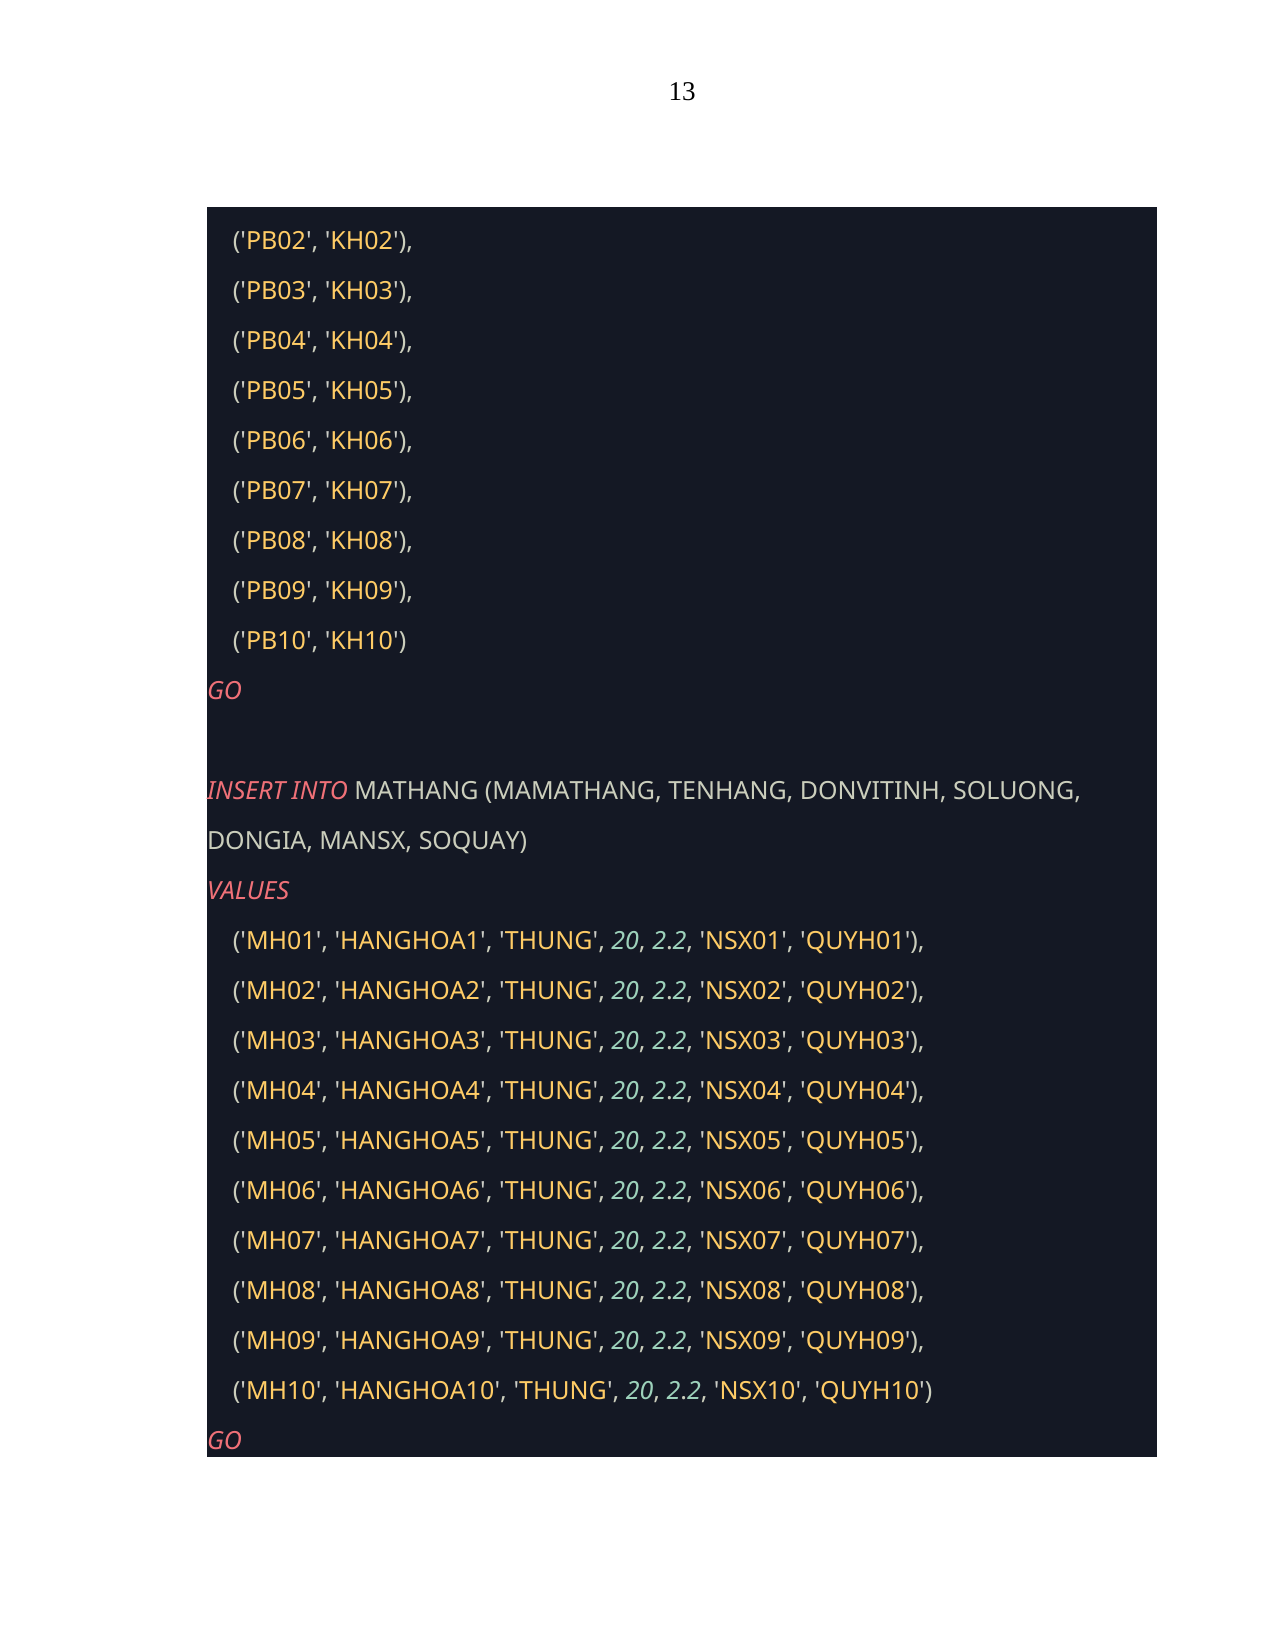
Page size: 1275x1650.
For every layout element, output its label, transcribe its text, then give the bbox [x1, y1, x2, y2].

text ('PB08', 'KH08'), [207, 507, 1157, 557]
text ('MH04', 'HANGHOA4', 'THUNG', 20, 2.2, 'NSX04', 'QUYH04'), [207, 1057, 1157, 1107]
text ('MH08', 'HANGHOA8', 'THUNG', 20, 2.2, 'NSX08', 'QUYH08'), [207, 1257, 1157, 1307]
text INSERT INTO MATHANG (MAMATHANG, TENHANG, DONVITINH, SOLUONG, DONGIA, MANSX, SOQUAY) [207, 757, 1157, 857]
text ('MH03', 'HANGHOA3', 'THUNG', 20, 2.2, 'NSX03', 'QUYH03'), [207, 1007, 1157, 1057]
text GO [207, 1407, 1157, 1457]
text ('PB07', 'KH07'), [207, 457, 1157, 507]
text ('MH10', 'HANGHOA10', 'THUNG', 20, 2.2, 'NSX10', 'QUYH10') [207, 1357, 1157, 1407]
text ('PB04', 'KH04'), [207, 307, 1157, 357]
text ('MH06', 'HANGHOA6', 'THUNG', 20, 2.2, 'NSX06', 'QUYH06'), [207, 1157, 1157, 1207]
text ('PB02', 'KH02'), [207, 207, 1157, 257]
text ('PB10', 'KH10') [207, 607, 1157, 657]
text ('MH07', 'HANGHOA7', 'THUNG', 20, 2.2, 'NSX07', 'QUYH07'), [207, 1207, 1157, 1257]
text ('MH09', 'HANGHOA9', 'THUNG', 20, 2.2, 'NSX09', 'QUYH09'), [207, 1307, 1157, 1357]
text ('MH01', 'HANGHOA1', 'THUNG', 20, 2.2, 'NSX01', 'QUYH01'), [207, 907, 1157, 957]
text ('MH02', 'HANGHOA2', 'THUNG', 20, 2.2, 'NSX02', 'QUYH02'), [207, 957, 1157, 1007]
text ('MH05', 'HANGHOA5', 'THUNG', 20, 2.2, 'NSX05', 'QUYH05'), [207, 1107, 1157, 1157]
text ('PB06', 'KH06'), [207, 407, 1157, 457]
text VALUES [207, 857, 1157, 907]
text GO [207, 657, 1157, 707]
text ('PB09', 'KH09'), [207, 557, 1157, 607]
text ('PB03', 'KH03'), [207, 257, 1157, 307]
text ('PB05', 'KH05'), [207, 357, 1157, 407]
